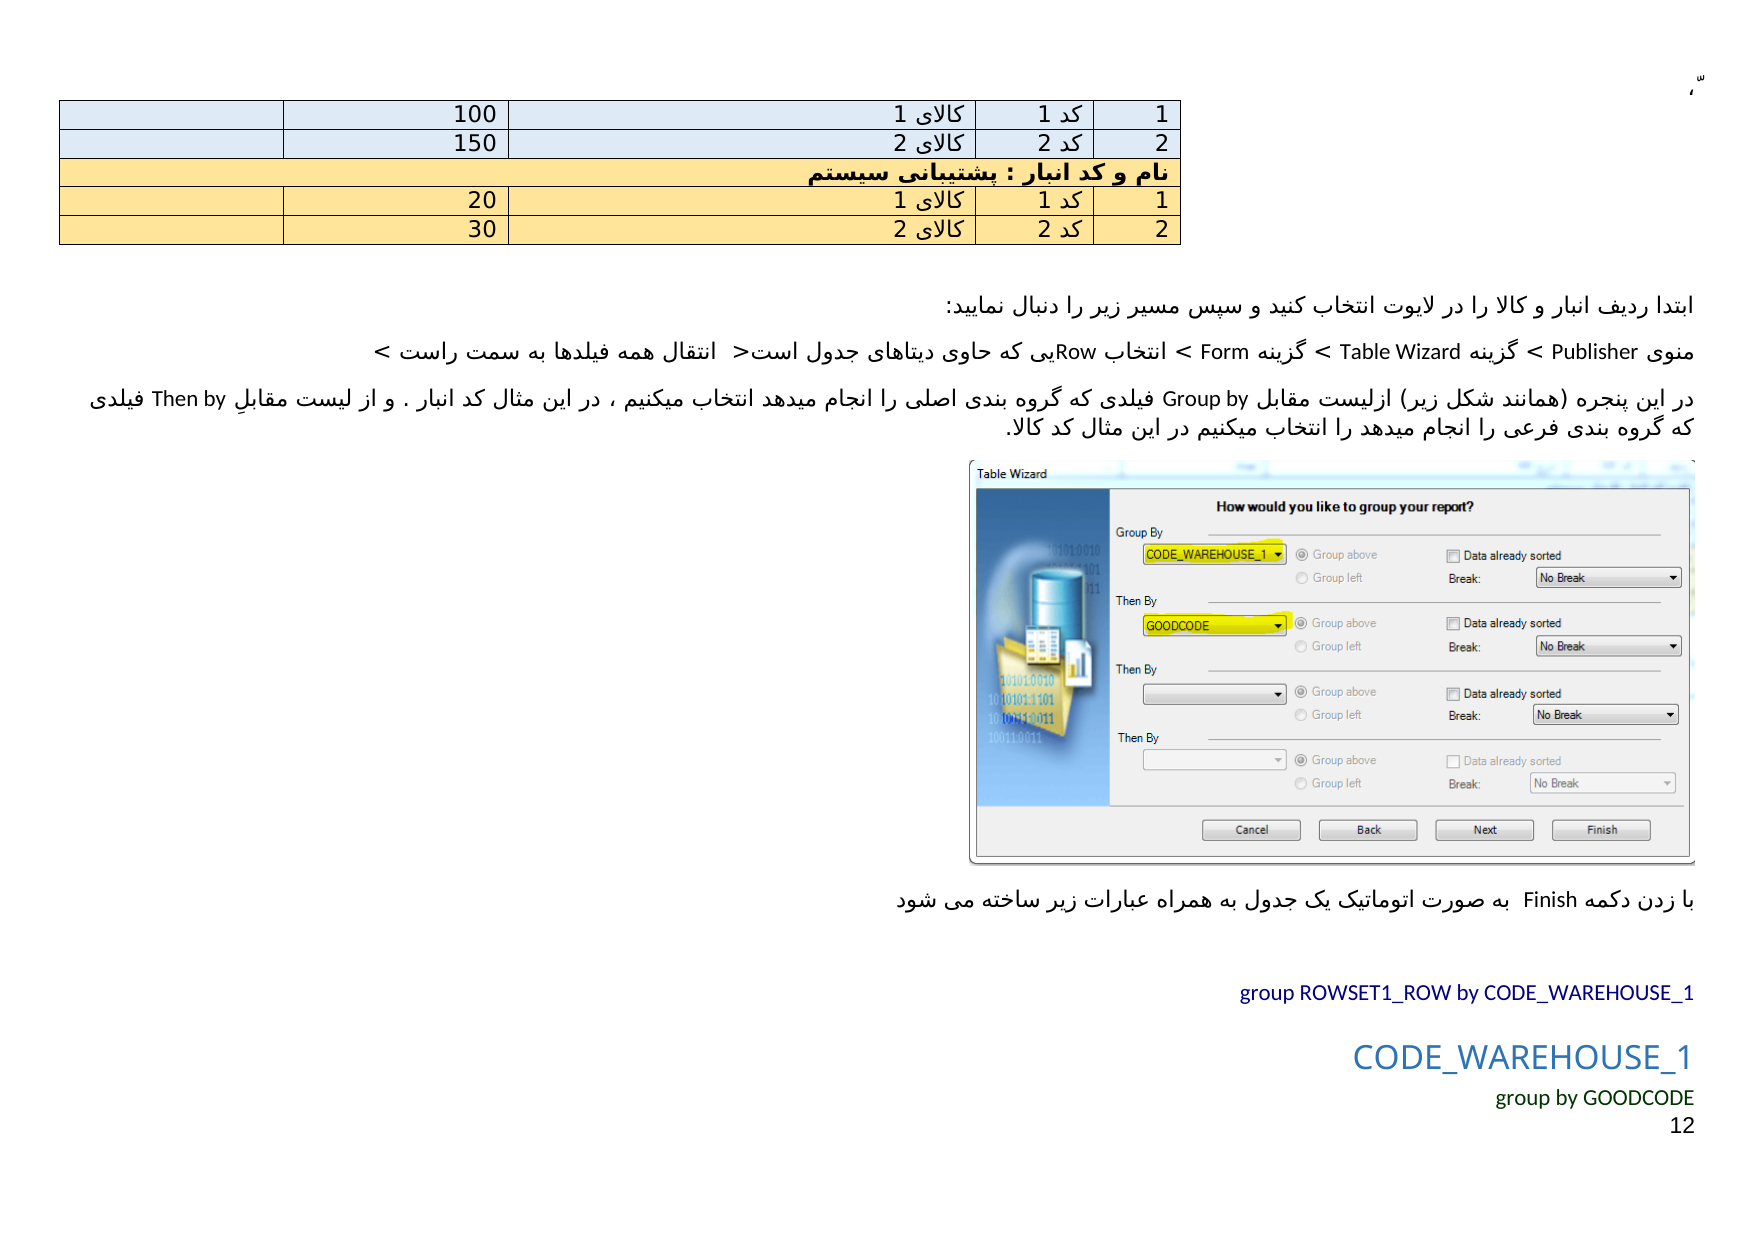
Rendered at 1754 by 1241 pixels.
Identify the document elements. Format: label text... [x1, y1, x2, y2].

table_cell کالای 1 [509, 187, 975, 215]
table_cell کد 1 [976, 101, 1093, 129]
table_cell [60, 216, 283, 244]
table_cell 2 [1094, 216, 1180, 244]
table_cell [60, 130, 283, 158]
text با زدن دکمه Finish به صورت اتوماتیک یک جدول به همراه عبارات زیر ساخته می شود [59, 885, 1695, 913]
table_cell کد 1 [976, 187, 1093, 215]
table_cell 1 [1094, 101, 1180, 129]
text group by GOODCODE [59, 1083, 1695, 1111]
text ابتدا ردیف انبار و کالا را در لایوت انتخاب کنید و سپس مسیر زیر را دنبال نمایید: [59, 292, 1695, 319]
table_cell کالای 2 [509, 216, 975, 244]
picture [969, 460, 1695, 866]
table_cell 2 [1094, 130, 1180, 158]
table_cell [60, 101, 283, 129]
subtitle CODE_WAREHOUSE_1 [59, 1034, 1695, 1079]
table_cell [60, 187, 283, 215]
table_cell 20 [284, 187, 508, 215]
table_cell 150 [284, 130, 508, 158]
table_cell 30 [284, 216, 508, 244]
text منوی Publisher > گزینه Table Wizard > گزینه Form > انتخاب Rowیی که حاوی دیتاهای جدول است< انتقال همه فیلدها به سمت راست > [59, 337, 1695, 366]
text در این پنجره (همانند شکل زیر) ازلیست مقابل Group by فیلدی که گروه بندی اصلی را انجام میدهد انتخاب میکنیم ، در این مثال کد انبار . و از لیست مقابلِ Then by فیلدی که گروه بندی فرعی را انجام میدهد را انتخاب میکنیم در این مثال کد کالا. [59, 384, 1695, 441]
table_cell 100 [284, 101, 508, 129]
table_cell 1 [1094, 187, 1180, 215]
table_cell کالای 2 [509, 130, 975, 158]
table_cell نام و کد انبار : پشتیبانی سیستم [60, 159, 1180, 186]
table_cell کد 2 [976, 130, 1093, 158]
table_cell کد 2 [976, 216, 1093, 244]
text group ROWSET1_ROW by CODE_WAREHOUSE_1 [59, 978, 1695, 1007]
table_cell کالای 1 [509, 101, 975, 129]
